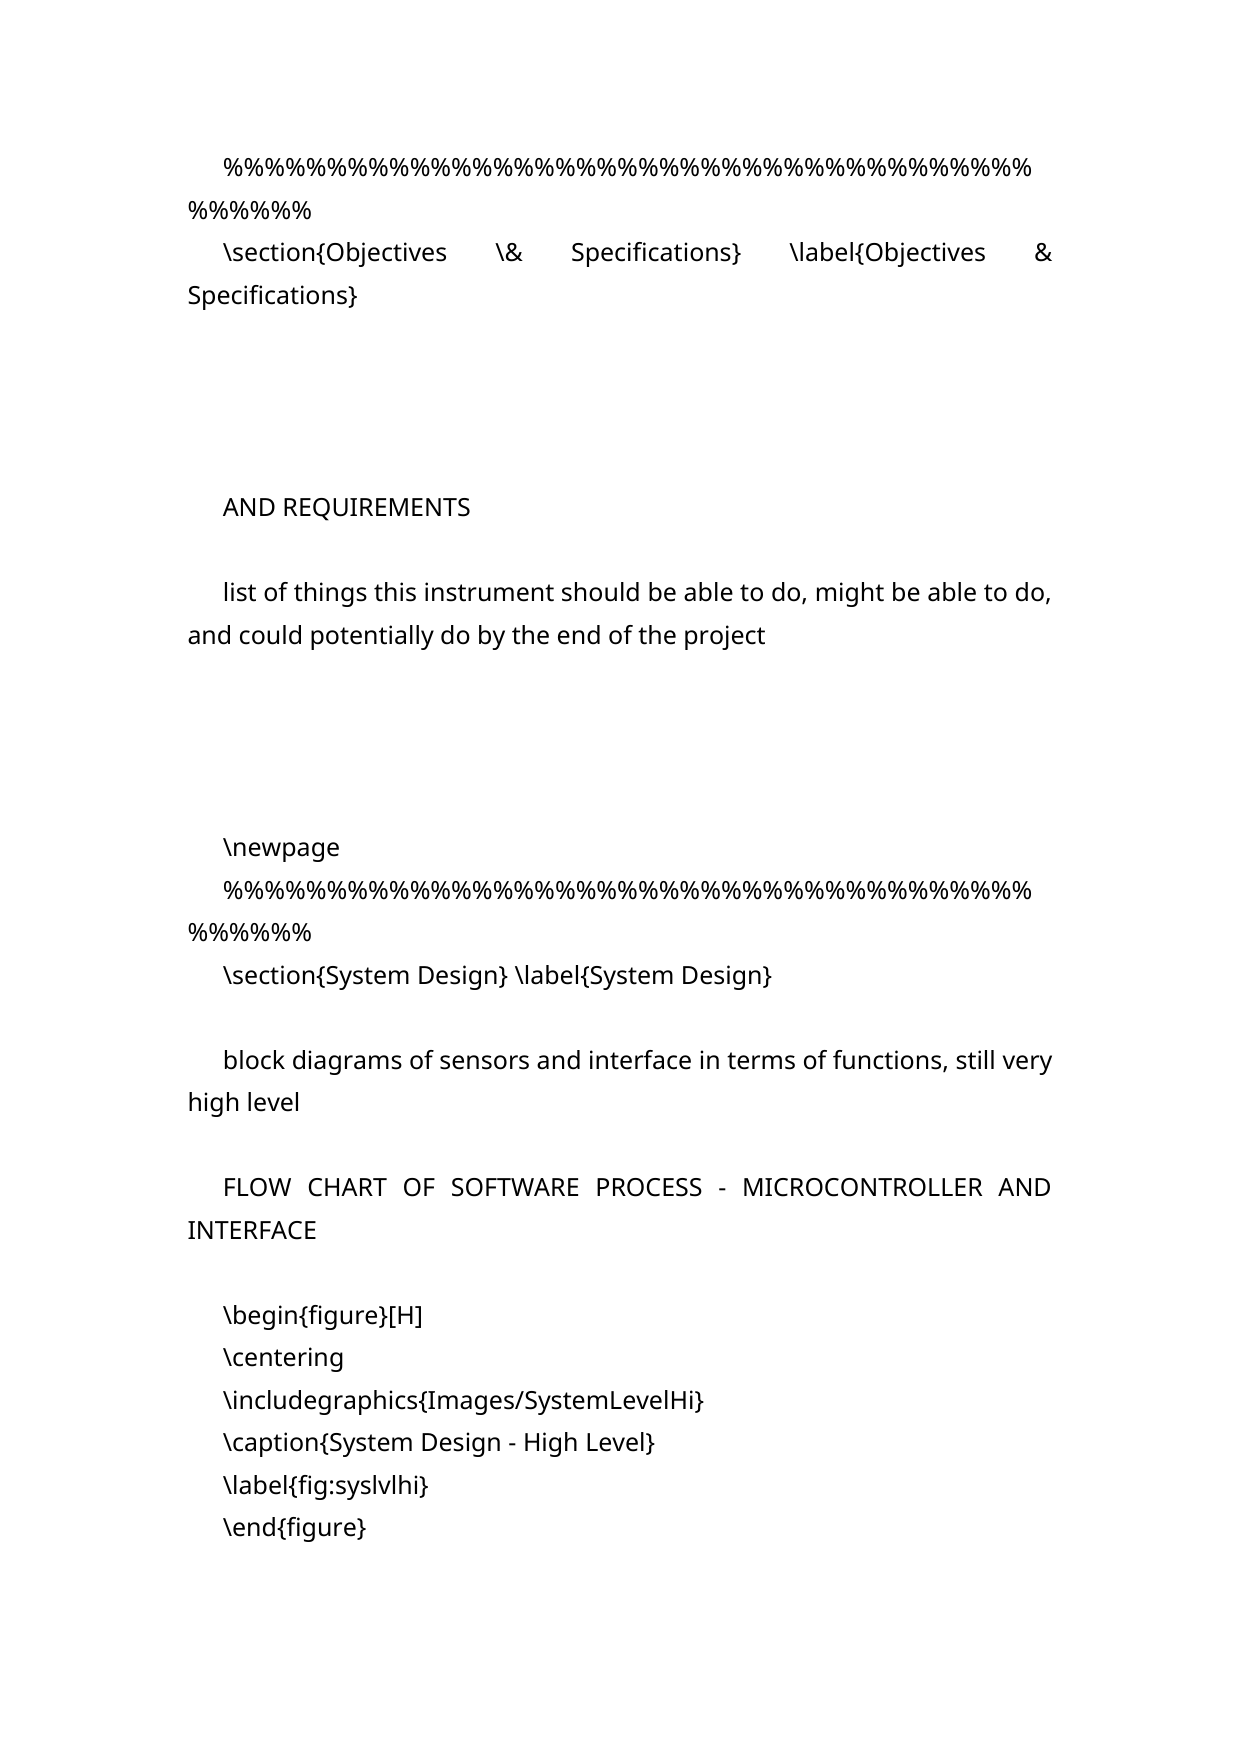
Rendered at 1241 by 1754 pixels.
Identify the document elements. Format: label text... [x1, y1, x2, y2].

text list of things this instrument should be able to do, might be able to do, and could potentially do by the end of the project [187, 575, 1053, 652]
text FLOW CHART OF SOFTWARE PROCESS - MICROCONTROLLER AND INTERFACE [187, 1170, 1053, 1247]
text \caption{System Design - High Level} [187, 1425, 1053, 1459]
text \newpage [187, 830, 1053, 864]
text \begin{figure}[H] [187, 1297, 1053, 1332]
text \centering [187, 1340, 1053, 1374]
text \label{fig:syslvlhi} [187, 1467, 1053, 1502]
text %%%%%%%%%%%%%%%%%%%%%%%%%%%%%%%%%%%%%%%%%%%%% [187, 872, 1053, 949]
text AND REQUIREMENTS [187, 490, 1053, 524]
text \section{Objectives \& Specifications} \label{Objectives & Specifications} [187, 235, 1053, 312]
text \end{figure} [187, 1510, 1053, 1544]
text \includegraphics{Images/SystemLevelHi} [187, 1382, 1053, 1417]
text %%%%%%%%%%%%%%%%%%%%%%%%%%%%%%%%%%%%%%%%%%%%% [187, 150, 1053, 227]
text block diagrams of sensors and interface in terms of functions, still very high level [187, 1042, 1053, 1119]
text \section{System Design} \label{System Design} [187, 957, 1053, 992]
